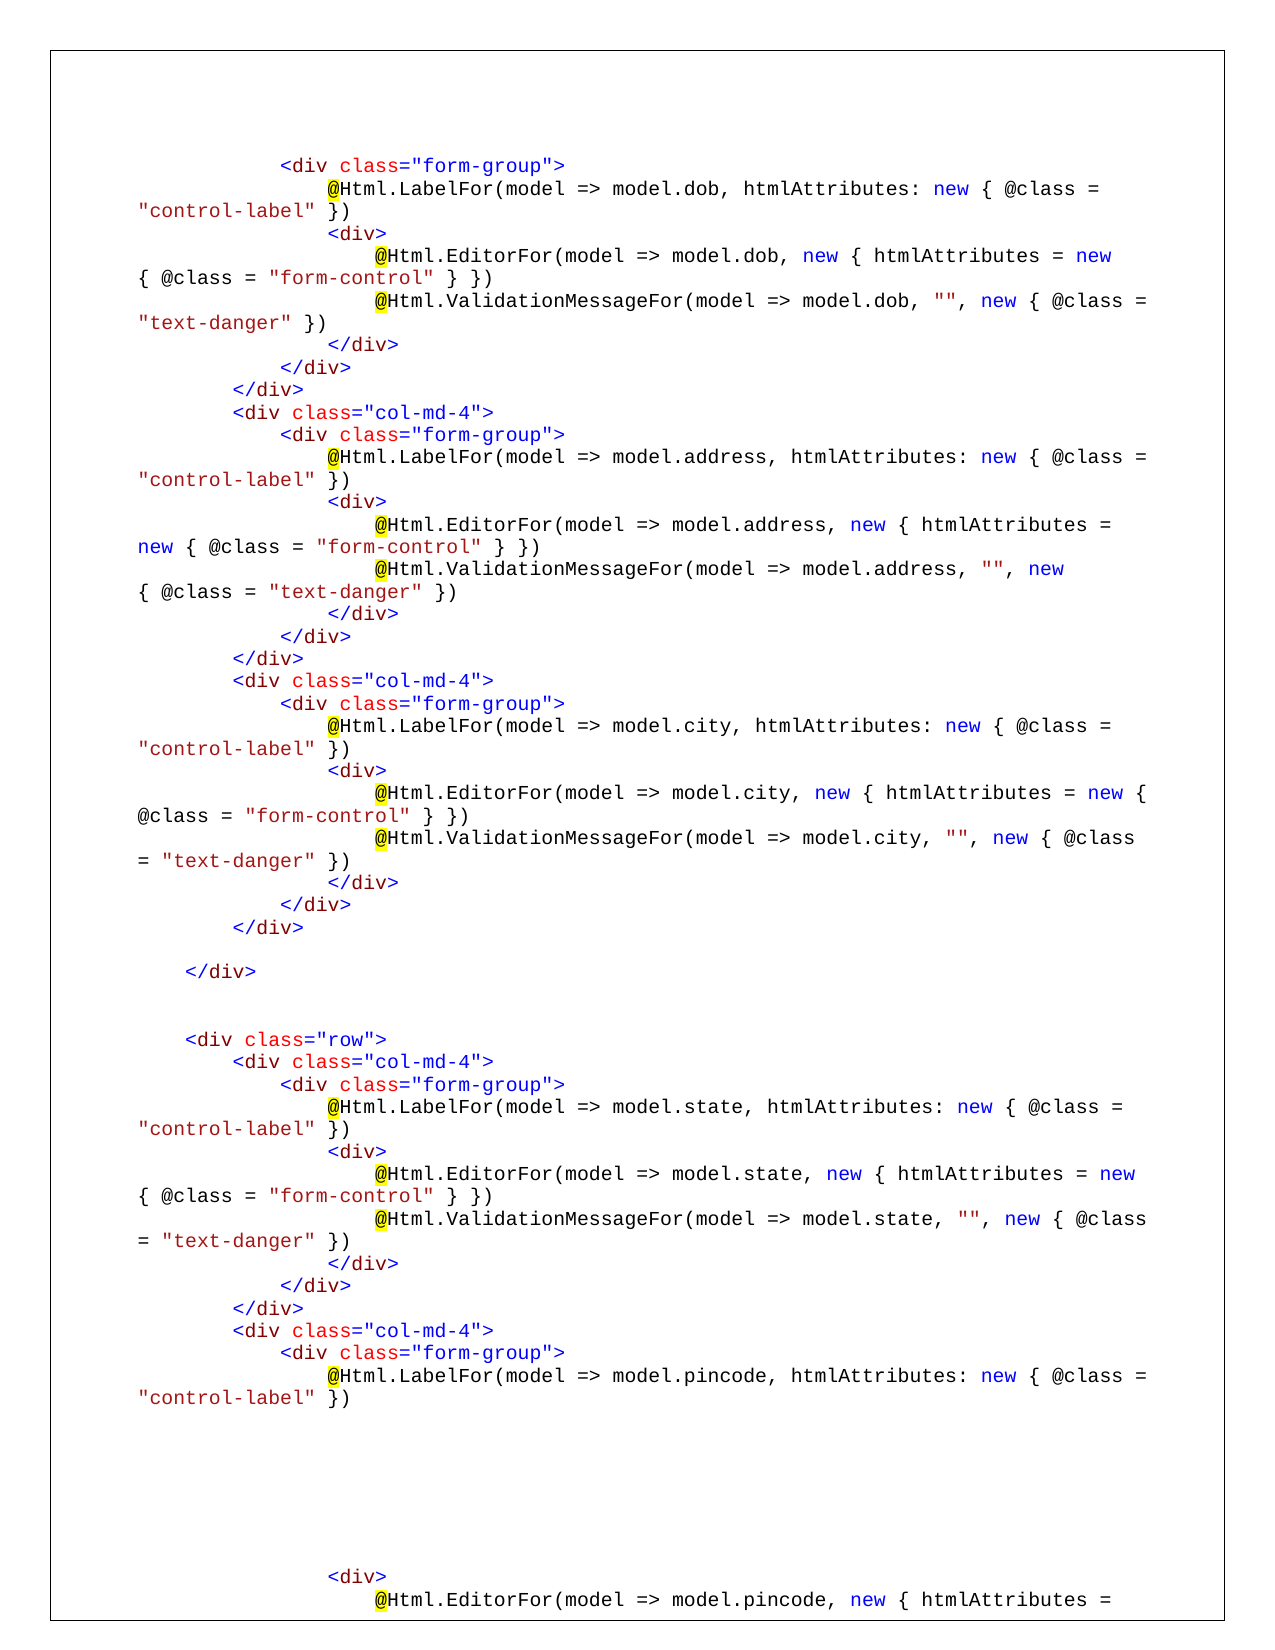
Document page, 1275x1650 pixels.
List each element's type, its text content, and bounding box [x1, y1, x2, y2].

text @Html.LabelFor(model => model.dob, htmlAttributes: new { @class = "control-label" }) [137, 179, 1148, 223]
text <div class="row"> [137, 1030, 1148, 1052]
text @Html.EditorFor(model => model.address, new { htmlAttributes = new { @class = "form-control" } }) [137, 514, 1148, 559]
text </div> [137, 1298, 1148, 1321]
text @Html.LabelFor(model => model.pincode, htmlAttributes: new { @class = "control-label" }) [137, 1366, 1148, 1410]
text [137, 1589, 1148, 1612]
text @Html.LabelFor(model => model.city, htmlAttributes: new { @class = "control-label" }) [137, 716, 1148, 761]
text @Html.ValidationMessageFor(model => model.city, "", new { @class = "text-danger" }) [137, 828, 1148, 873]
text </div> [137, 380, 1148, 403]
text <div> [137, 1567, 1148, 1589]
text </div> [137, 873, 1148, 895]
text @Html.ValidationMessageFor(model => model.dob, "", new { @class = "text-danger" }) [137, 291, 1148, 335]
text <div class="col-md-4"> [137, 403, 1148, 425]
text @Html.EditorFor(model => model.city, new { htmlAttributes = new { @class = "form-control" } }) [137, 783, 1148, 828]
text </div> [137, 649, 1148, 671]
text </div> [137, 1254, 1148, 1276]
text <div class="form-group"> [137, 694, 1148, 716]
text <div class="form-group"> [137, 425, 1148, 447]
text </div> [137, 962, 1148, 985]
text @Html.ValidationMessageFor(model => model.state, "", new { @class = "text-danger" }) [137, 1209, 1148, 1254]
text <div class="form-group"> [137, 156, 1148, 179]
text <div class="col-md-4"> [137, 1321, 1148, 1343]
text @Html.ValidationMessageFor(model => model.address, "", new { @class = "text-danger" }) [137, 559, 1148, 604]
text <div> [137, 223, 1148, 246]
text <div class="form-group"> [137, 1343, 1148, 1366]
text </div> [137, 604, 1148, 627]
text @Html.LabelFor(model => model.address, htmlAttributes: new { @class = "control-label" }) [137, 447, 1148, 492]
text <div class="col-md-4"> [137, 1052, 1148, 1074]
text <div> [137, 492, 1148, 514]
text </div> [137, 895, 1148, 918]
text </div> [137, 1276, 1148, 1298]
text <div class="col-md-4"> [137, 671, 1148, 694]
text <div> [137, 761, 1148, 783]
text @Html.LabelFor(model => model.state, htmlAttributes: new { @class = "control-label" }) [137, 1097, 1148, 1142]
text </div> [137, 358, 1148, 380]
text @Html.EditorFor(model => model.dob, new { htmlAttributes = new { @class = "form-control" } }) [137, 246, 1148, 291]
text </div> [137, 627, 1148, 649]
text <div class="form-group"> [137, 1074, 1148, 1097]
text @Html.EditorFor(model => model.state, new { htmlAttributes = new { @class = "form-control" } }) [137, 1164, 1148, 1209]
text </div> [137, 918, 1148, 940]
text </div> [137, 335, 1148, 358]
text <div> [137, 1142, 1148, 1164]
